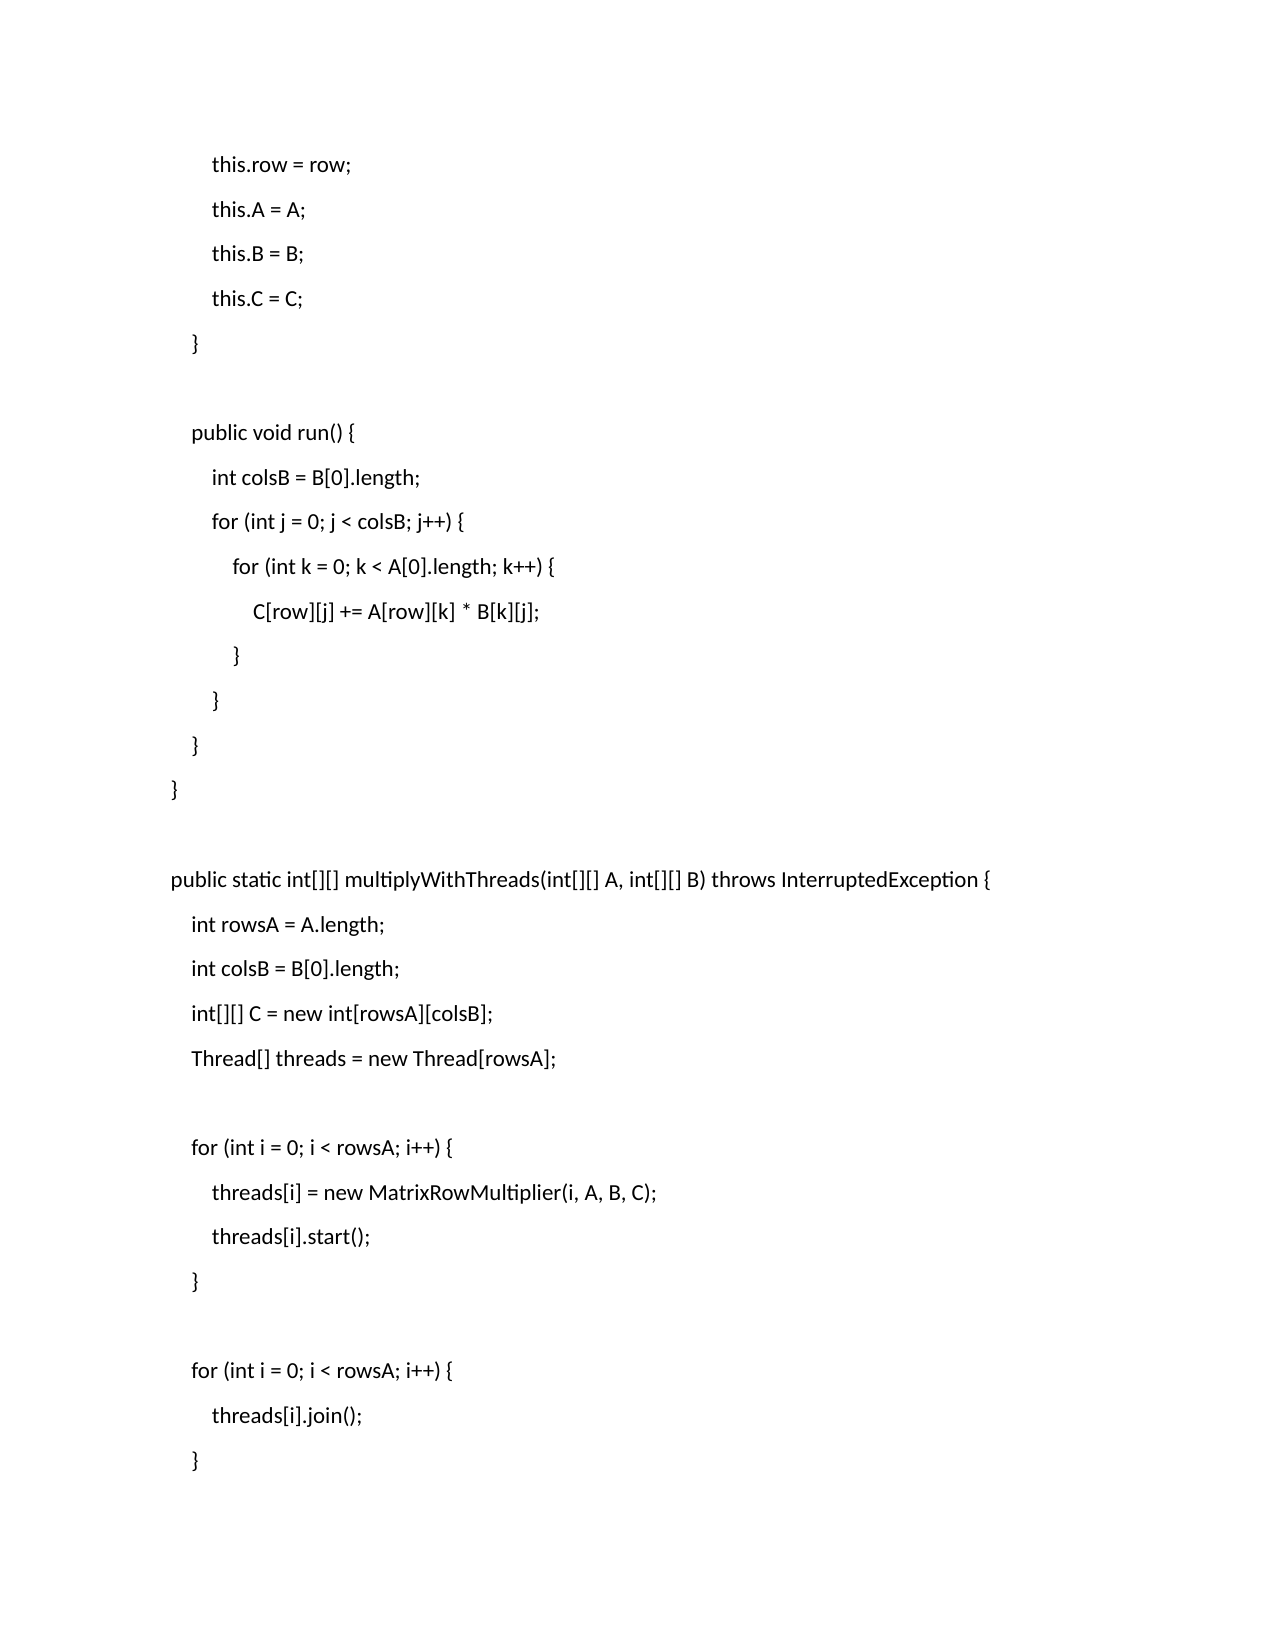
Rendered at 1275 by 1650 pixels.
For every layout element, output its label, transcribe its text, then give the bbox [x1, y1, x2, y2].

text } [150, 686, 1125, 714]
text } [150, 731, 1125, 759]
text threads[i].join(); [150, 1401, 1125, 1429]
text C[row][j] += A[row][k] * B[k][j]; [150, 597, 1125, 625]
text int colsB = B[0].length; [150, 463, 1125, 491]
text for (int i = 0; i < rowsA; i++) { [150, 1133, 1125, 1161]
text Thread[] threads = new Thread[rowsA]; [150, 1044, 1125, 1072]
text public void run() { [150, 418, 1125, 446]
text public static int[][] multiplyWithThreads(int[][] A, int[][] B) throws InterruptedException { [150, 865, 1125, 893]
text } [150, 1267, 1125, 1295]
text for (int k = 0; k < A[0].length; k++) { [150, 552, 1125, 580]
text int rowsA = A.length; [150, 910, 1125, 938]
text this.A = A; [150, 195, 1125, 223]
text this.row = row; [150, 150, 1125, 178]
text threads[i].start(); [150, 1222, 1125, 1251]
text int[][] C = new int[rowsA][colsB]; [150, 999, 1125, 1027]
text this.B = B; [150, 239, 1125, 267]
text } [150, 1446, 1125, 1474]
text for (int i = 0; i < rowsA; i++) { [150, 1357, 1125, 1384]
text this.C = C; [150, 284, 1125, 312]
text } [150, 776, 1125, 804]
text } [150, 329, 1125, 357]
text } [150, 642, 1125, 669]
text for (int j = 0; j < colsB; j++) { [150, 507, 1125, 536]
text int colsB = B[0].length; [150, 954, 1125, 982]
text threads[i] = new MatrixRowMultiplier(i, A, B, C); [150, 1178, 1125, 1206]
